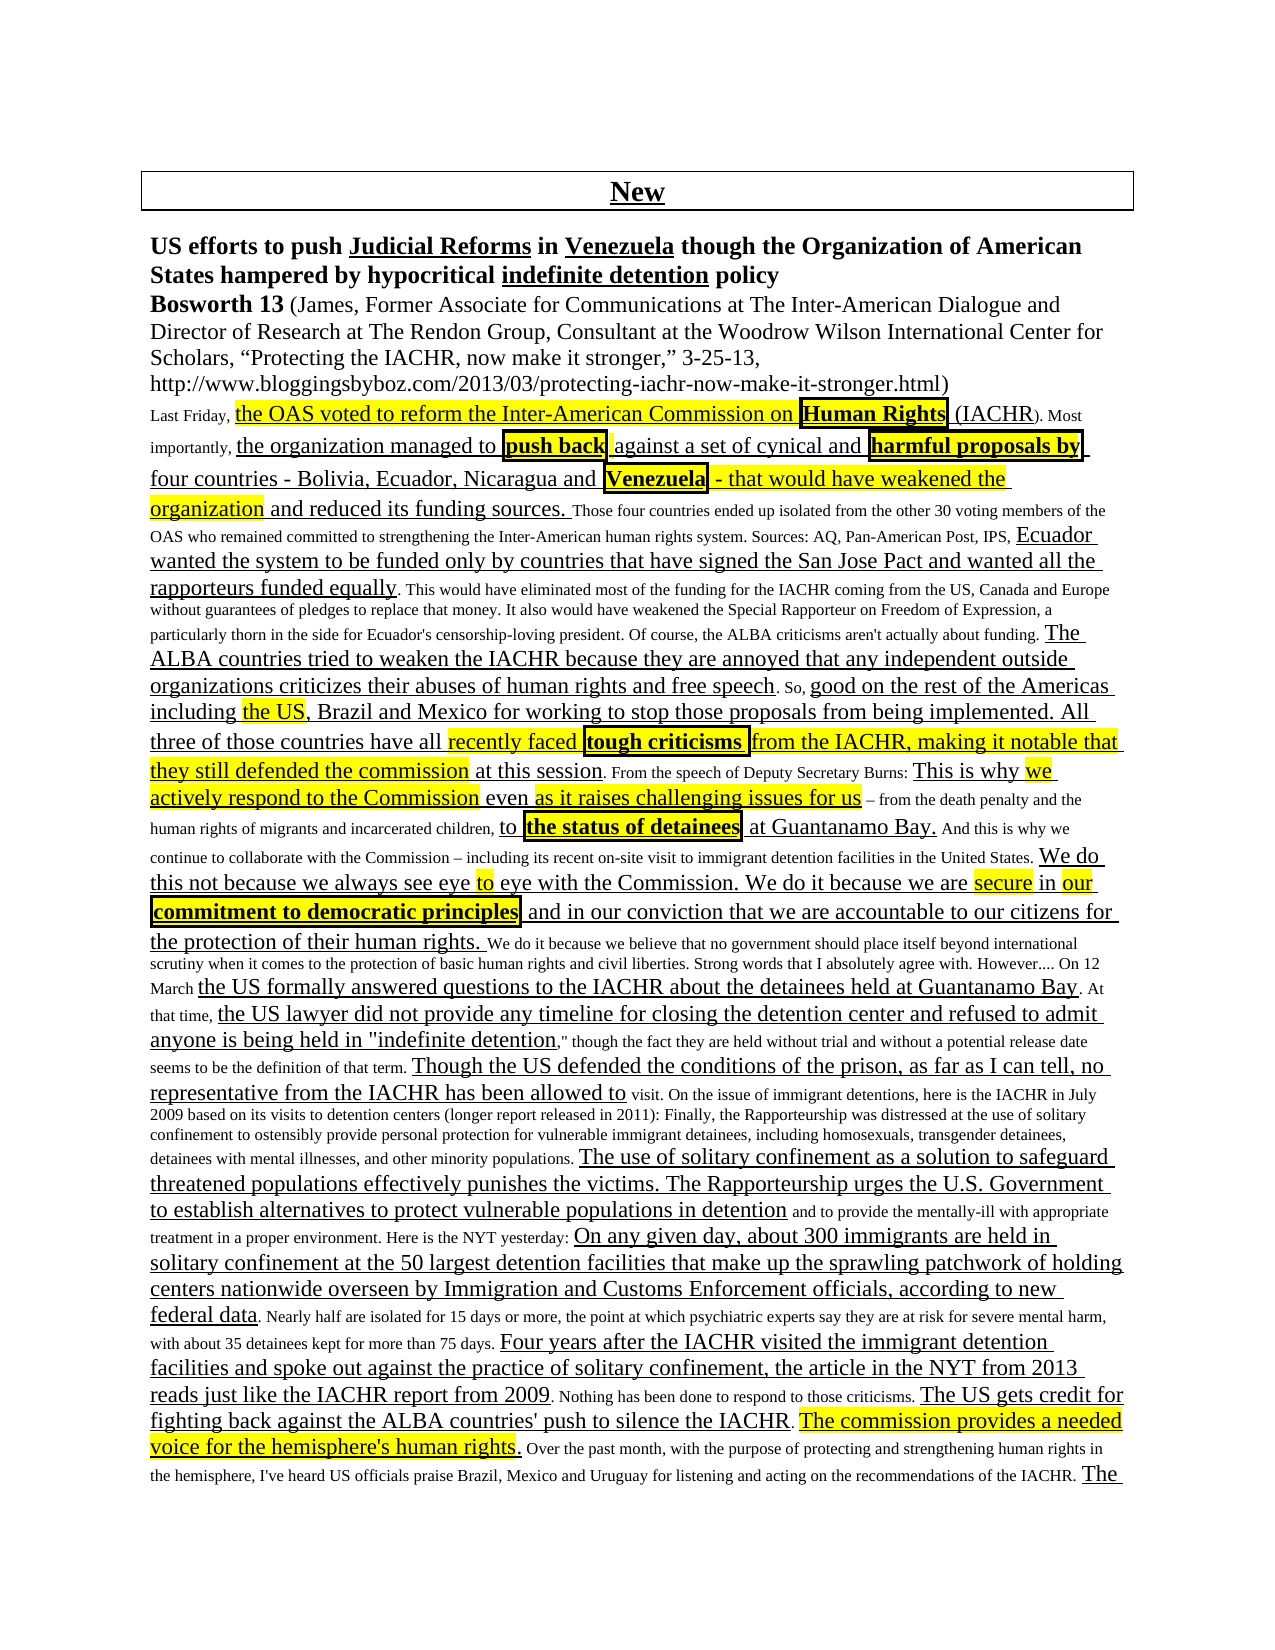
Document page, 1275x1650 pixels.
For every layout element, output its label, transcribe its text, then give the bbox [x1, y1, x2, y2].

subtitle New [142, 172, 1133, 209]
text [150, 397, 1125, 1486]
subtitle US efforts to push Judicial Reforms in Venezuela though the Organization of American States hampered by hypocritical indefinite detention policy [150, 231, 1125, 289]
text Bosworth 13 (James, Former Associate for Communications at The Inter-American Dialogue and Director of Research at The Rendon Group, Consultant at the Woodrow Wilson International Center for Scholars, “Protecting the IACHR, now make it stronger,” 3-25-13, http://www.bloggingsbyboz.com/2013/03/protecting-iachr-now-make-it-stronger.html) [150, 289, 1125, 397]
